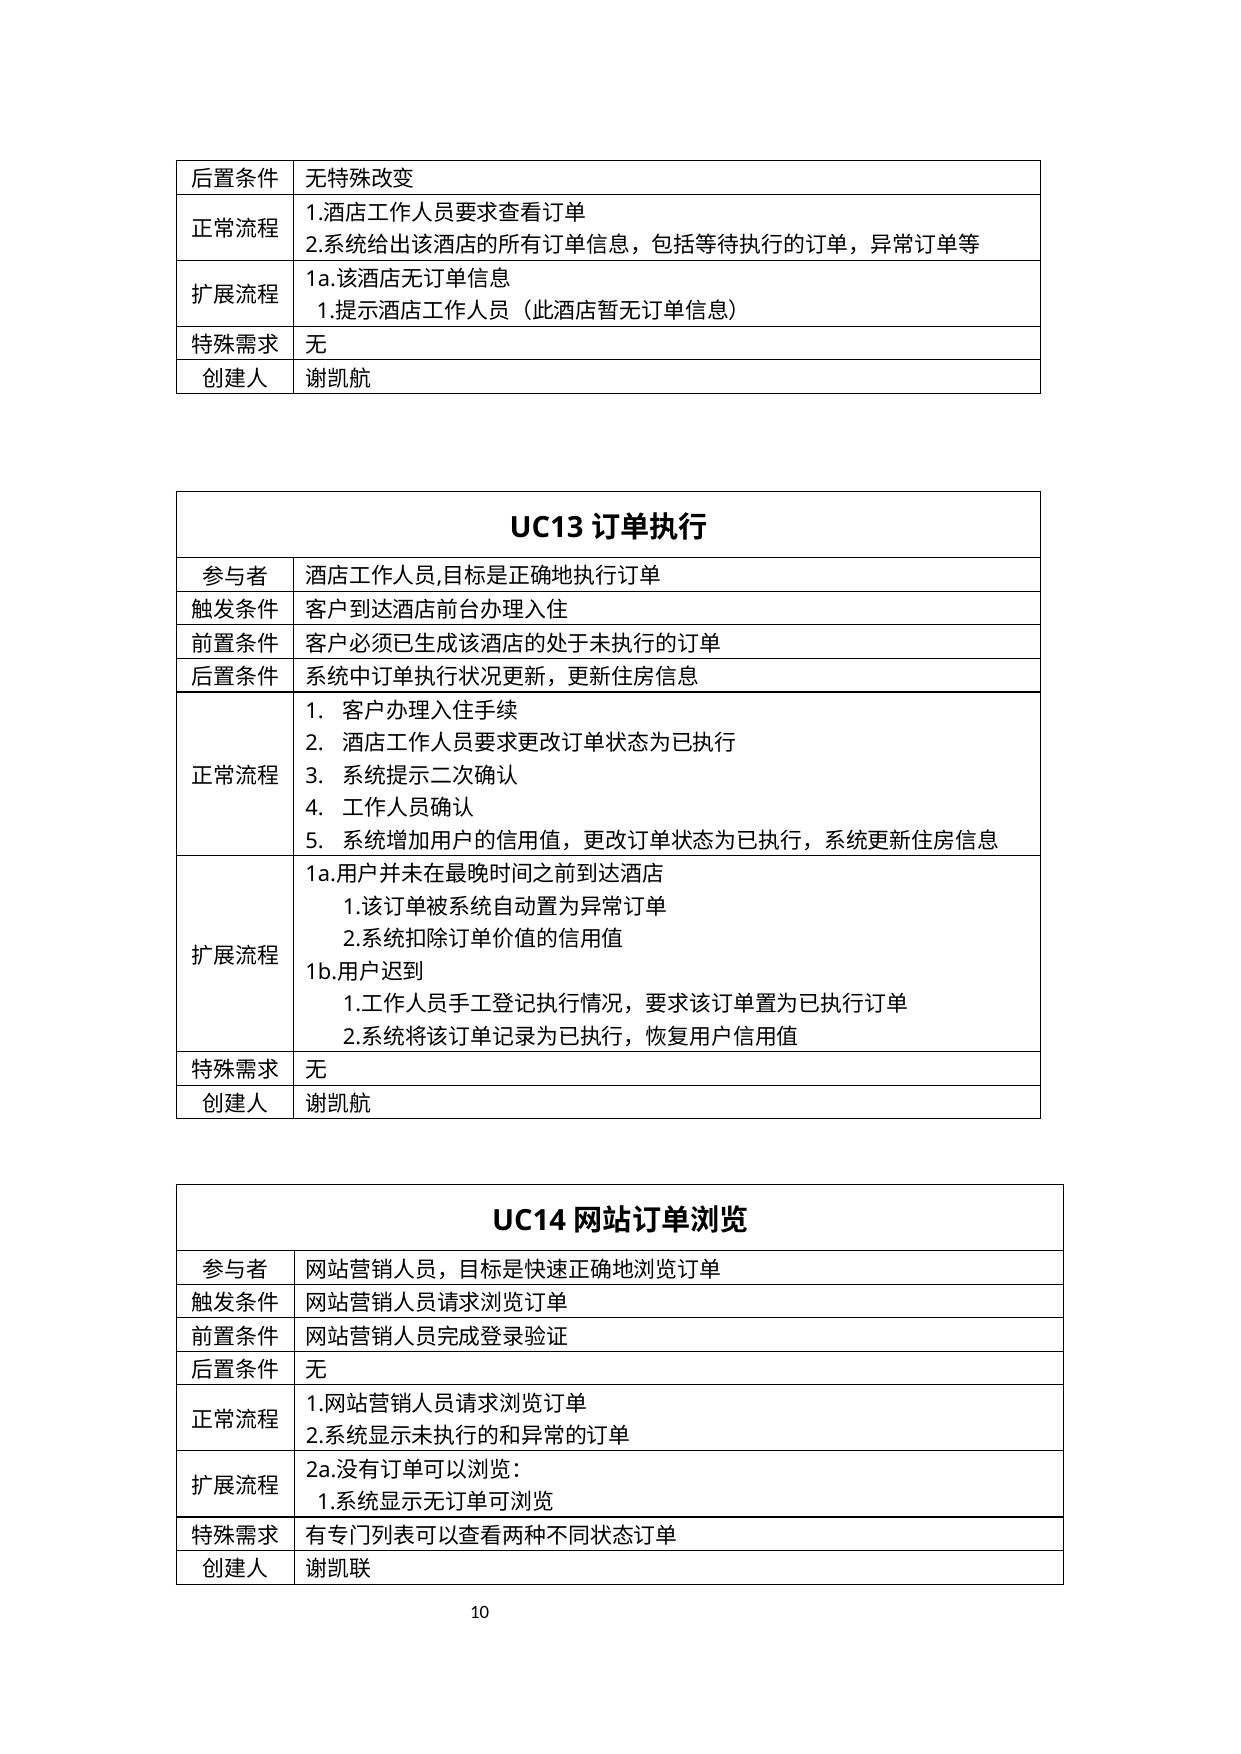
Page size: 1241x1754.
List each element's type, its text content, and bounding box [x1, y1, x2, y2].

table_cell 正常流程 [177, 1385, 294, 1450]
table_cell 客户必须已生成该酒店的处于未执行的订单 [294, 625, 1040, 658]
table_cell 酒店工作人员,目标是正确地执行订单 [294, 558, 1040, 591]
table_cell 后置条件 [177, 659, 293, 691]
table_cell 网站营销人员完成登录验证 [295, 1318, 1063, 1351]
table_cell 无 [294, 327, 1040, 359]
table_cell 客户到达酒店前台办理入住 [294, 592, 1040, 624]
table_cell 创建人 [177, 360, 293, 393]
table_cell 无特殊改变 [294, 161, 1040, 193]
table_cell 无 [295, 1352, 1063, 1384]
table_cell 前置条件 [177, 625, 293, 658]
table_cell 有专门列表可以查看两种不同状态订单 [295, 1518, 1063, 1550]
table_cell 正常流程 [177, 195, 293, 259]
table_cell 正常流程 [177, 693, 293, 855]
table_cell 扩展流程 [177, 856, 293, 1051]
table_cell 1a.用户并未在最晚时间之前到达酒店 1.该订单被系统自动置为异常订单 2.系统扣除订单价值的信用值 1b.用户迟到 1.工作人员手工登记执行情况，要求该订单置为已执行订单 2.系统将该订单记录为已执行，恢复用户信用值 [294, 856, 1040, 1051]
table_cell 创建人 [177, 1086, 293, 1118]
table_cell 无 [294, 1052, 1040, 1084]
table_cell 触发条件 [177, 592, 293, 624]
table_cell 1.酒店工作人员要求查看订单 2.系统给出该酒店的所有订单信息，包括等待执行的订单，异常订单等 [294, 195, 1040, 259]
table_cell 扩展流程 [177, 1451, 294, 1516]
table_cell 谢凯联 [295, 1551, 1063, 1583]
table_cell 触发条件 [177, 1285, 294, 1317]
table_header UC14 网站订单浏览 [177, 1185, 1063, 1250]
table_cell 1a.该酒店无订单信息 1.提示酒店工作人员（此酒店暂无订单信息） [294, 261, 1040, 326]
table_cell 网站营销人员请求浏览订单 [295, 1285, 1063, 1317]
table_cell 后置条件 [177, 1352, 294, 1384]
table_cell 后置条件 [177, 161, 293, 193]
table_cell 系统中订单执行状况更新，更新住房信息 [294, 659, 1040, 691]
table_cell 参与者 [177, 1251, 294, 1284]
table_cell 谢凯航 [294, 1086, 1040, 1118]
table_cell 参与者 [177, 558, 293, 591]
table_cell 谢凯航 [294, 360, 1040, 393]
table_cell 特殊需求 [177, 1518, 294, 1550]
table_cell 特殊需求 [177, 327, 293, 359]
table_cell 扩展流程 [177, 261, 293, 326]
table_cell 网站营销人员，目标是快速正确地浏览订单 [295, 1251, 1063, 1284]
table_header UC13 订单执行 [177, 492, 1040, 557]
table_cell 创建人 [177, 1551, 294, 1583]
table_cell 网站营销人员请求浏览订单 系统显示未执行的和异常的订单 [295, 1385, 1063, 1450]
table_cell 特殊需求 [177, 1052, 293, 1084]
table_cell 2a.没有订单可以浏览： 1.系统显示无订单可浏览 [295, 1451, 1063, 1516]
table_cell 前置条件 [177, 1318, 294, 1351]
table_cell 客户办理入住手续 酒店工作人员要求更改订单状态为已执行 系统提示二次确认 工作人员确认 系统增加用户的信用值，更改订单状态为已执行，系统更新住房信息 [294, 693, 1040, 855]
